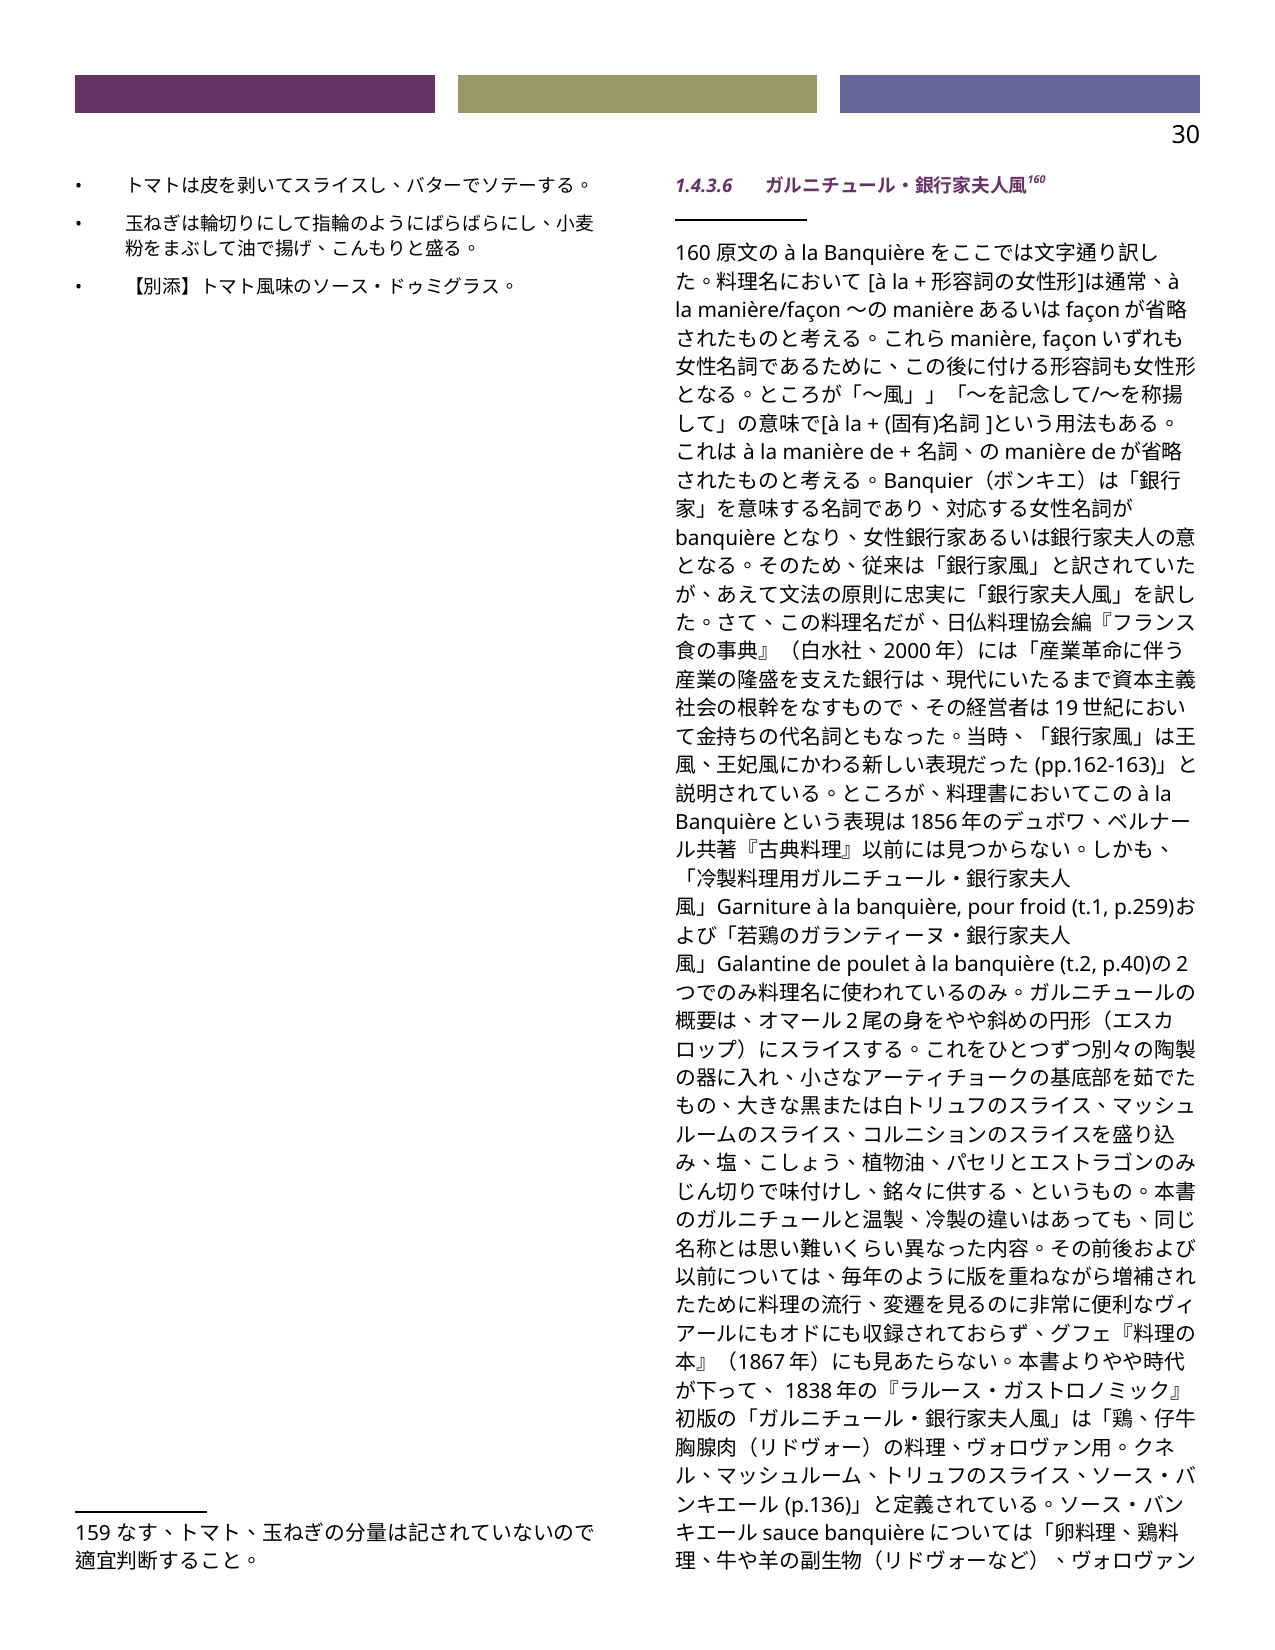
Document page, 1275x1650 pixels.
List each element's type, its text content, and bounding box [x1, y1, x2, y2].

list 玉ねぎは輪切りにして指輪のようにばらばらにし、小麦粉をまぶして油で揚げ、こんもりと盛る。 [75, 210, 600, 261]
list トマトは皮を剥いてスライスし、バターでソテーする。 [75, 172, 600, 198]
list 【別添】トマト風味のソース・ドゥミグラス。 [75, 274, 600, 299]
subtitle ガルニチュール・銀行家夫人風 [675, 172, 1200, 198]
